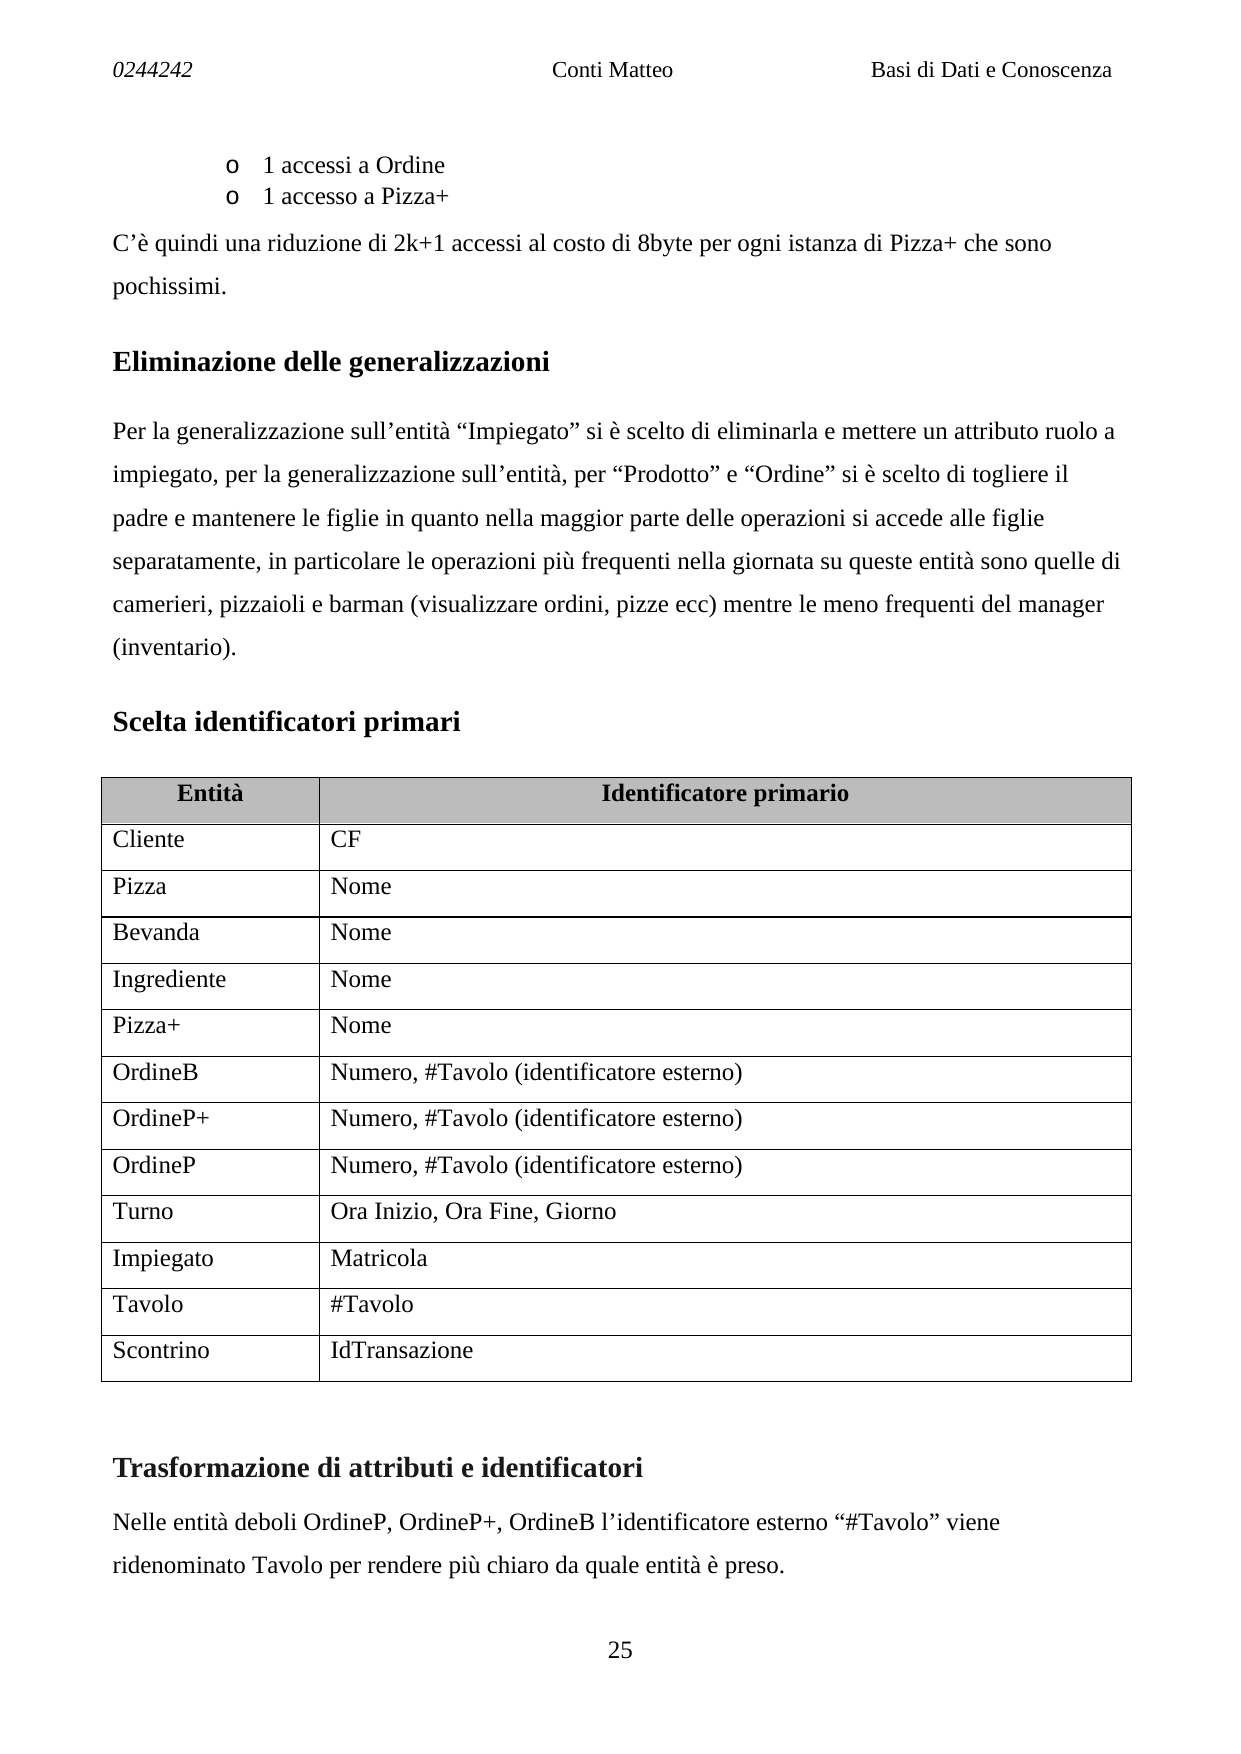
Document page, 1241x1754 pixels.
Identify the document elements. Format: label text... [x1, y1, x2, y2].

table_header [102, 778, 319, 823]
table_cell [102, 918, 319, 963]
text Nelle entità deboli OrdineP, OrdineP+, OrdineB l’identificatore esterno “#Tavolo” viene ridenominato Tavolo per rendere più chiaro da quale entità è preso. [112, 1507, 1128, 1579]
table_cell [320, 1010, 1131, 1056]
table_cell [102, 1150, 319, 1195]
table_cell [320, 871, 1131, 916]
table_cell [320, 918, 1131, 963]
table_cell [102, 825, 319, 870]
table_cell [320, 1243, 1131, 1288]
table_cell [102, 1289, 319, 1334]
text C’è quindi una riduzione di 2k+1 accessi al costo di 8byte per ogni istanza di Pizza+ che sono pochissimi. [112, 228, 1128, 300]
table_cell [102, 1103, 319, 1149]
text Eliminazione delle generalizzazioni [112, 344, 1128, 377]
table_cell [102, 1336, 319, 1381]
list 1 accesso a Pizza+ [225, 181, 1128, 212]
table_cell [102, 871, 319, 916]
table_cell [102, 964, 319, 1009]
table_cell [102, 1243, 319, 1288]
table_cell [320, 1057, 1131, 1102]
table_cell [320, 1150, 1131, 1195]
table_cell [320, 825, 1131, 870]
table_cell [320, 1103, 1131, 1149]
list 1 accessi a Ordine [225, 150, 1128, 181]
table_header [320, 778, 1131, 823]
text Per la generalizzazione sull’entità “Impiegato” si è scelto di eliminarla e mettere un attributo ruolo a impiegato, per la generalizzazione sull’entità, per “Prodotto” e “Ordine” si è scelto di togliere il padre e mantenere le figlie in quanto nella maggior parte delle operazioni si accede alle figlie separatamente, in particolare le operazioni più frequenti nella giornata su queste entità sono quelle di camerieri, pizzaioli e barman (visualizzare ordini, pizze ecc) mentre le meno frequenti del manager (inventario). [112, 416, 1128, 661]
text Scelta identificatori primari [112, 704, 1128, 738]
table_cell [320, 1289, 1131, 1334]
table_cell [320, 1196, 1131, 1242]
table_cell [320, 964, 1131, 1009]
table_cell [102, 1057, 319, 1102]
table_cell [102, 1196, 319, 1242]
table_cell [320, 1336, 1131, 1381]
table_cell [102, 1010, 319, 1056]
subtitle Trasformazione di attributi e identificatori [112, 1450, 1128, 1484]
